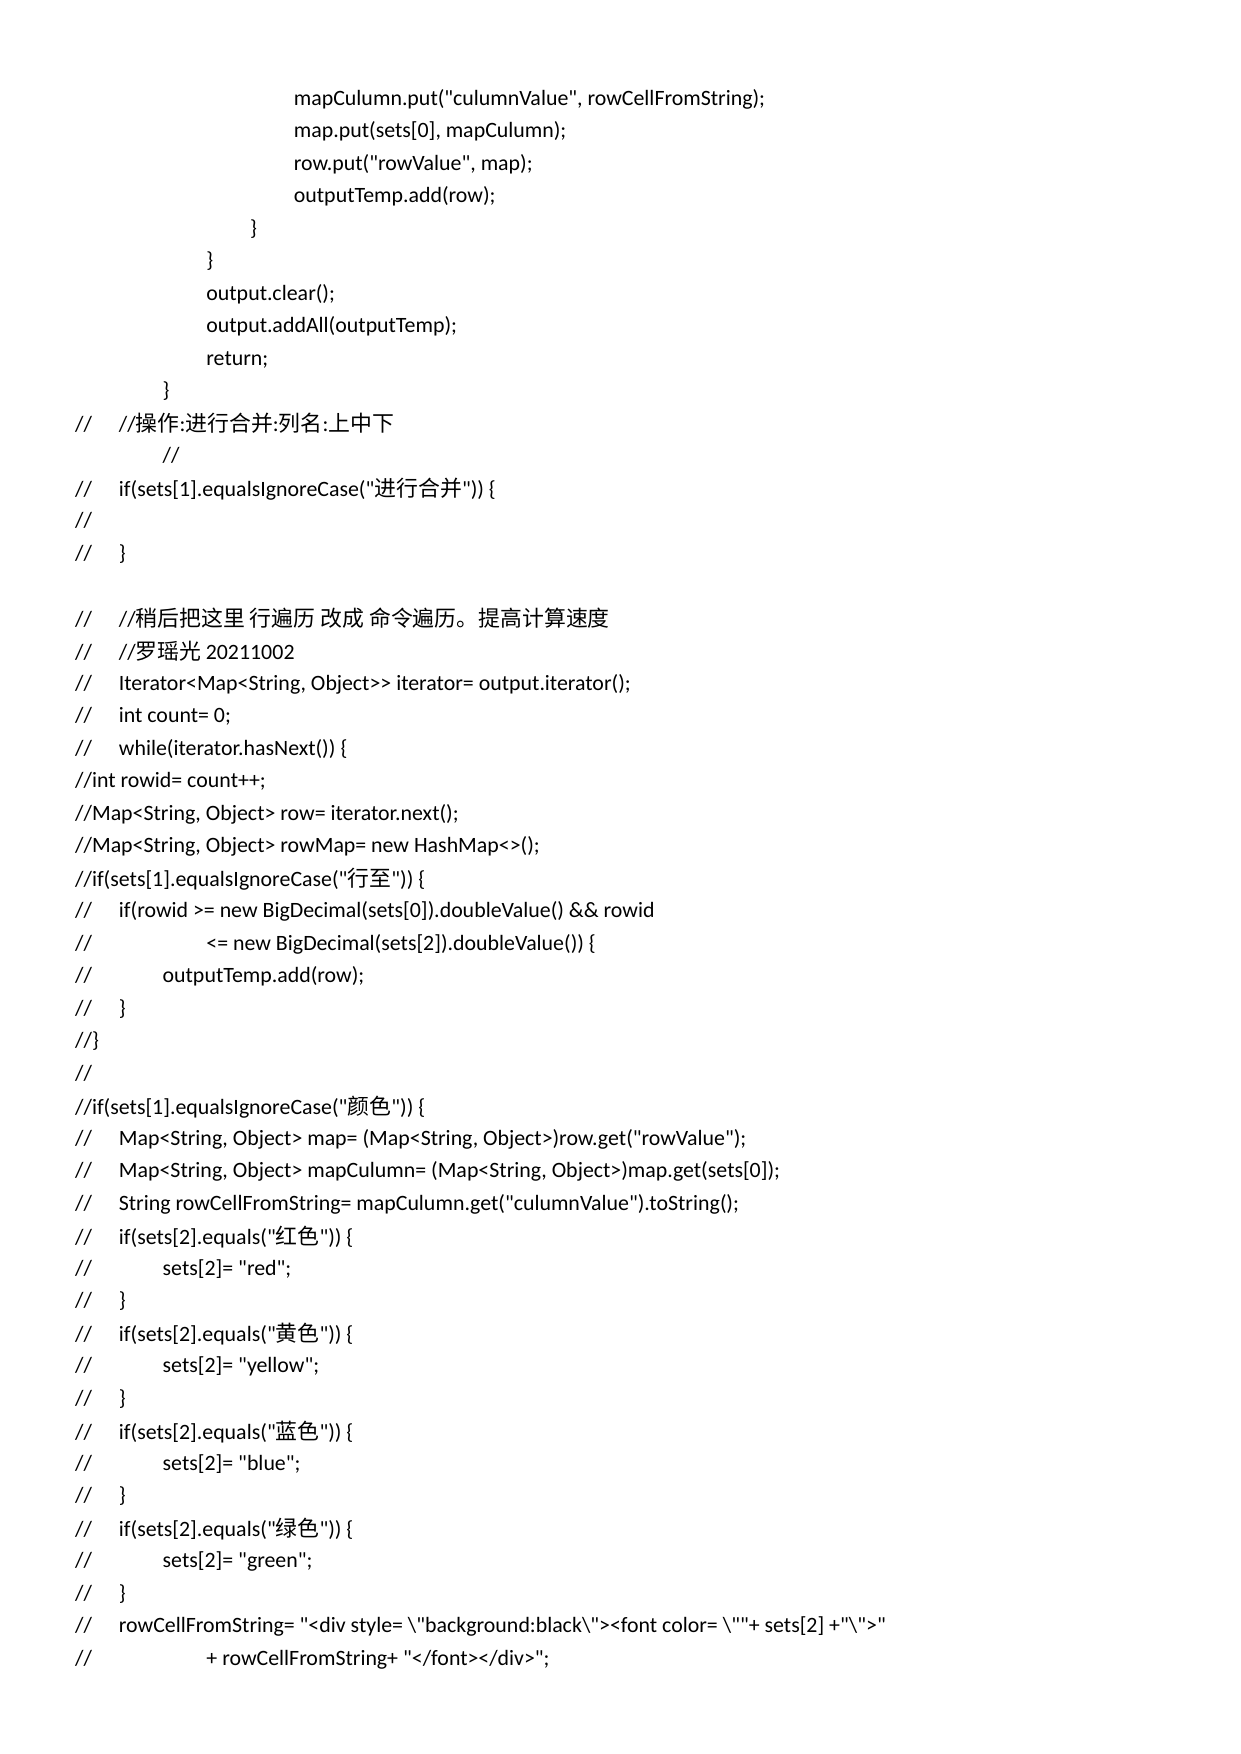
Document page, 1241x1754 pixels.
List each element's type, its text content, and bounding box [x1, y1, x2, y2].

text outputTemp.add(row); [75, 178, 1165, 211]
text // + rowCellFromString+ "</font></div>"; [75, 1641, 1165, 1673]
text // if(sets[1].equalsIgnoreCase("进行合并")) { [75, 471, 1165, 503]
text //Map<String, Object> rowMap= new HashMap<>(); [75, 828, 1165, 861]
text // if(rowid >= new BigDecimal(sets[0]).doubleValue() && rowid [75, 893, 1165, 926]
text mapCulumn.put("culumnValue", rowCellFromString); [75, 81, 1165, 113]
text // } [75, 1478, 1165, 1511]
text output.addAll(outputTemp); [75, 308, 1165, 341]
text } [75, 211, 1165, 243]
text // } [75, 1576, 1165, 1608]
text // //稍后把这里 行遍历 改成 命令遍历。提高计算速度 [75, 601, 1165, 633]
text //if(sets[1].equalsIgnoreCase("颜色")) { [75, 1088, 1165, 1121]
text // [75, 438, 1165, 471]
text // if(sets[2].equals("绿色")) { [75, 1511, 1165, 1543]
text //if(sets[1].equalsIgnoreCase("行至")) { [75, 861, 1165, 893]
text // if(sets[2].equals("红色")) { [75, 1218, 1165, 1251]
text // if(sets[2].equals("黄色")) { [75, 1316, 1165, 1348]
text // //罗瑶光20211002 [75, 633, 1165, 666]
text //int rowid= count++; [75, 763, 1165, 796]
text // sets[2]= "red"; [75, 1251, 1165, 1283]
text // Map<String, Object> mapCulumn= (Map<String, Object>)map.get(sets[0]); [75, 1153, 1165, 1186]
text // //操作:进行合并:列名:上中下 [75, 406, 1165, 438]
text // } [75, 991, 1165, 1023]
text // } [75, 1381, 1165, 1413]
text // Map<String, Object> map= (Map<String, Object>)row.get("rowValue"); [75, 1121, 1165, 1153]
text // [75, 1056, 1165, 1088]
text // String rowCellFromString= mapCulumn.get("culumnValue").toString(); [75, 1186, 1165, 1218]
text // [75, 503, 1165, 536]
text // rowCellFromString= "<div style= \"background:black\"><font color= \""+ sets[2] +"\">" [75, 1608, 1165, 1641]
text row.put("rowValue", map); [75, 146, 1165, 178]
text } [75, 373, 1165, 406]
text // outputTemp.add(row); [75, 958, 1165, 991]
text return; [75, 341, 1165, 373]
text // sets[2]= "yellow"; [75, 1348, 1165, 1381]
text output.clear(); [75, 276, 1165, 308]
text // } [75, 536, 1165, 568]
text // sets[2]= "green"; [75, 1543, 1165, 1576]
text // <= new BigDecimal(sets[2]).doubleValue()) { [75, 926, 1165, 958]
text //Map<String, Object> row= iterator.next(); [75, 796, 1165, 828]
text // } [75, 1283, 1165, 1316]
text } [75, 243, 1165, 276]
text // int count= 0; [75, 698, 1165, 731]
text // if(sets[2].equals("蓝色")) { [75, 1413, 1165, 1446]
text map.put(sets[0], mapCulumn); [75, 113, 1165, 146]
text //} [75, 1023, 1165, 1056]
text // Iterator<Map<String, Object>> iterator= output.iterator(); [75, 666, 1165, 698]
text // sets[2]= "blue"; [75, 1446, 1165, 1478]
text // while(iterator.hasNext()) { [75, 731, 1165, 763]
